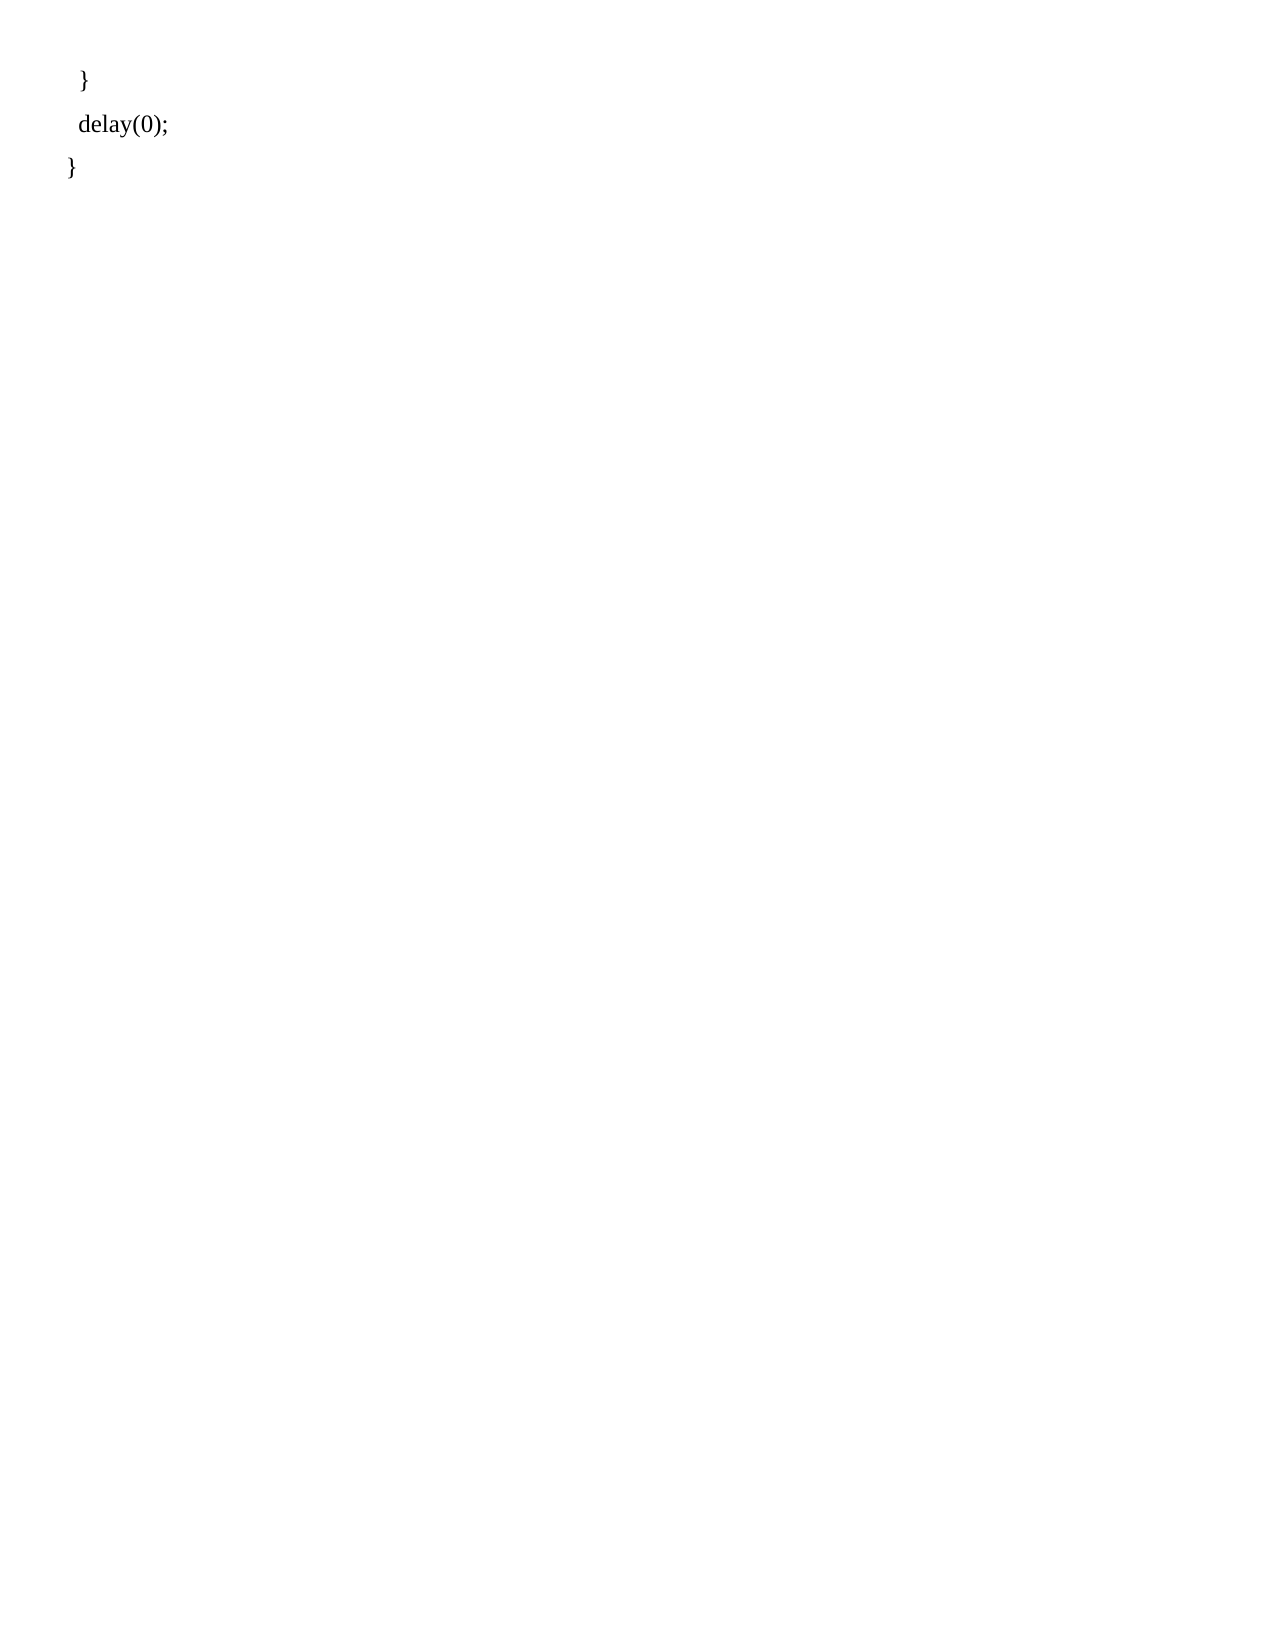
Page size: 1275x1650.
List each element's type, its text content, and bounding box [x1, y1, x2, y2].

text delay(0); [66, 109, 1191, 137]
text } [66, 152, 1191, 181]
text } [66, 66, 1191, 94]
